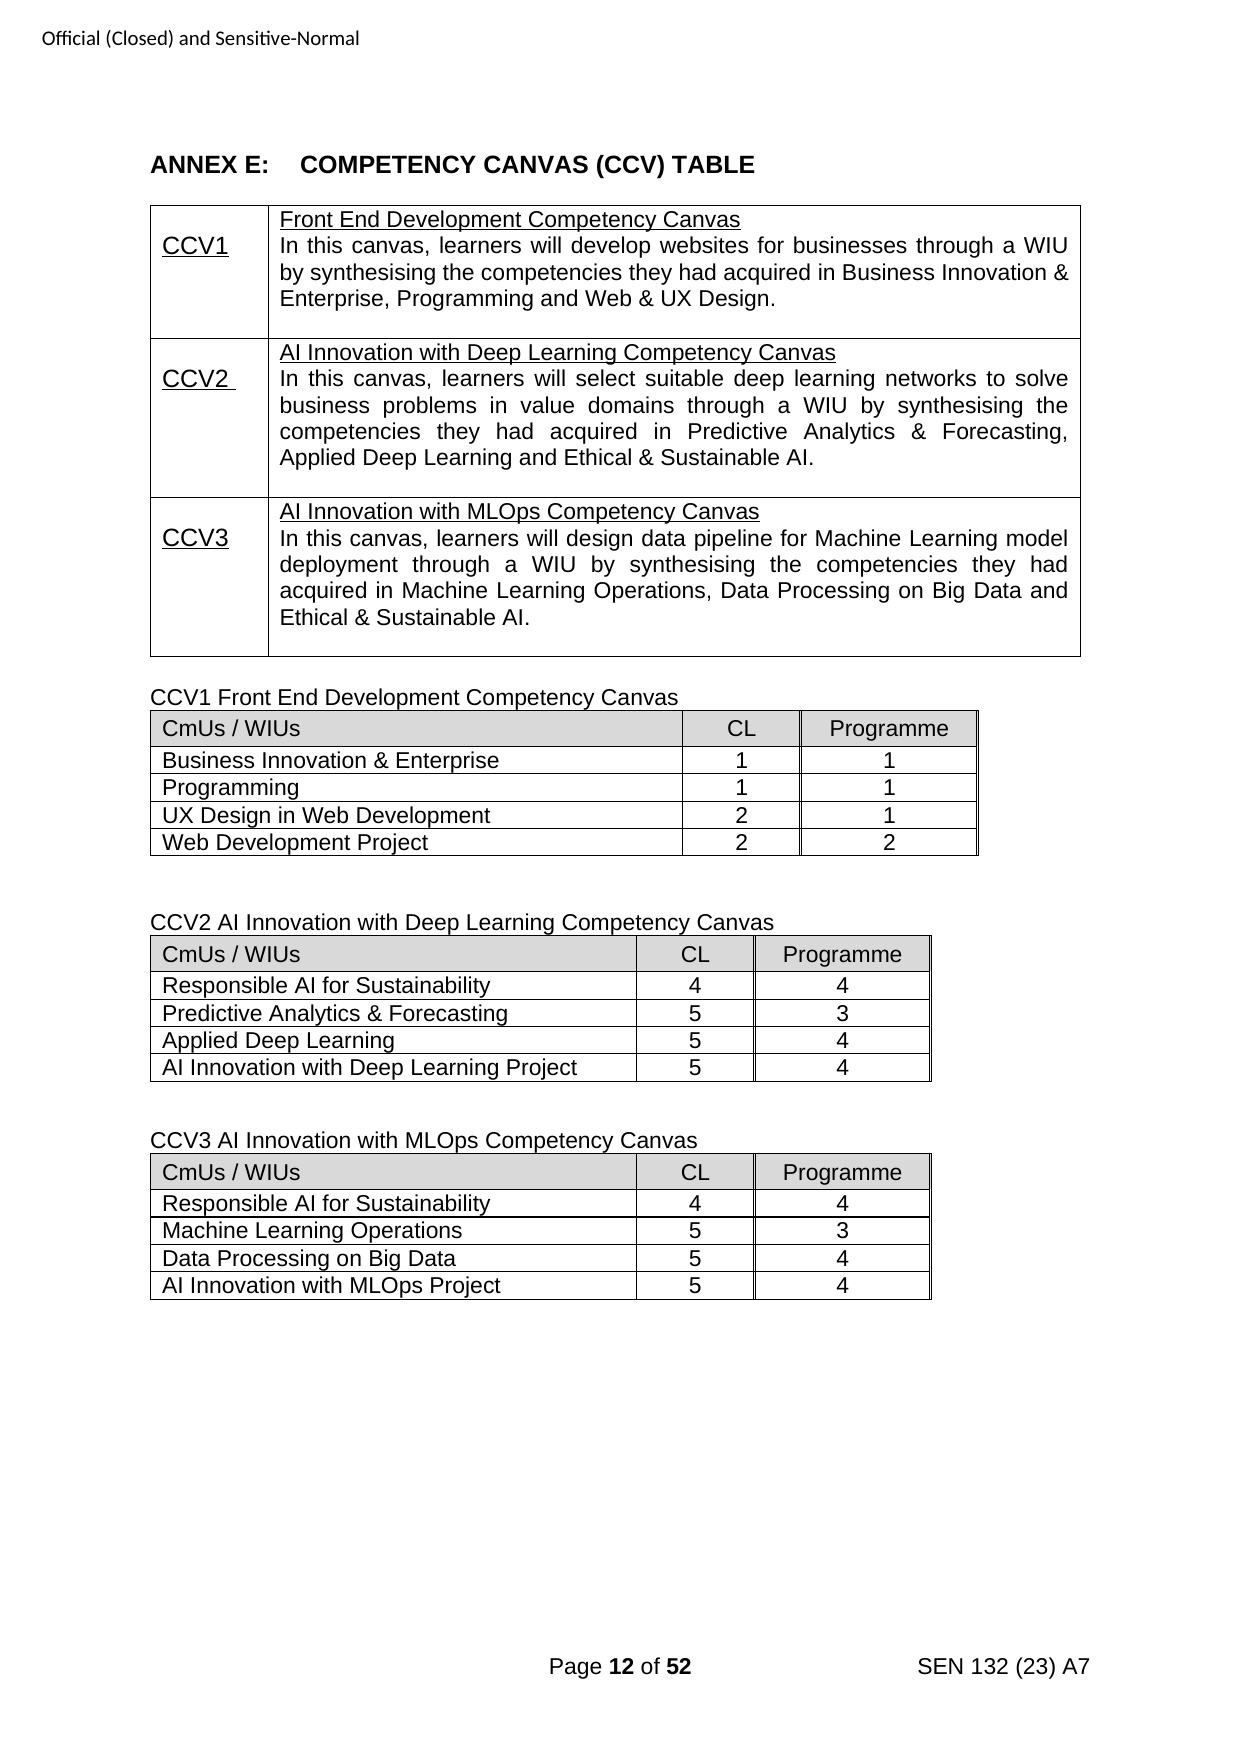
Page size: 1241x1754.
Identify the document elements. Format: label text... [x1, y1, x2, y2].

table_cell 1 [802, 774, 976, 801]
table_cell 5 [637, 1054, 753, 1081]
table_header CCV1 [151, 206, 268, 338]
subtitle Annex E: competency canvas (ccv) table [150, 150, 1090, 179]
table_cell Machine Learning Operations [151, 1218, 636, 1244]
table_cell 3 [756, 1000, 929, 1026]
text CCV2 AI Innovation with Deep Learning Competency Canvas [150, 909, 1090, 935]
table_cell 1 [683, 747, 799, 773]
table_cell Programming [151, 774, 682, 801]
table_cell 5 [637, 1000, 753, 1026]
table_header CL [637, 1154, 753, 1189]
table_cell Data Processing on Big Data [151, 1245, 636, 1271]
text CCV1 Front End Development Competency Canvas [150, 684, 1090, 710]
table_cell 4 [637, 972, 753, 998]
table_cell 4 [756, 1190, 929, 1216]
table_cell 5 [637, 1272, 753, 1298]
table_cell 1 [802, 802, 976, 828]
table_cell Responsible AI for Sustainability [151, 972, 636, 998]
table_cell 4 [756, 1027, 929, 1053]
table_cell 4 [756, 1272, 929, 1298]
table_cell Applied Deep Learning [151, 1027, 636, 1053]
table_header Programme [756, 936, 929, 971]
table_header Front End Development Competency Canvas In this canvas, learners will develop websites for businesses through a WIU by synthesising the competencies they had acquired in Business Innovation & Enterprise, Programming and Web & UX Design. [269, 206, 1080, 338]
table_cell 3 [756, 1218, 929, 1244]
table_cell AI Innovation with MLOps Competency Canvas In this canvas, learners will design data pipeline for Machine Learning model deployment through a WIU by synthesising the competencies they had acquired in Machine Learning Operations, Data Processing on Big Data and Ethical & Sustainable AI. [269, 498, 1080, 656]
table_header CmUs / WIUs [151, 1154, 636, 1189]
table_cell 5 [637, 1218, 753, 1244]
table_cell 5 [637, 1027, 753, 1053]
table_header Programme [756, 1154, 929, 1189]
text CCV3 AI Innovation with MLOps Competency Canvas [150, 1127, 1090, 1153]
table_cell 1 [683, 774, 799, 801]
table_cell AI Innovation with Deep Learning Project [151, 1054, 636, 1081]
table_cell 4 [756, 1245, 929, 1271]
table_cell 4 [756, 972, 929, 998]
table_header CmUs / WIUs [151, 936, 636, 971]
table_cell 2 [683, 802, 799, 828]
table_cell AI Innovation with MLOps Project [151, 1272, 636, 1298]
table_cell CCV2 [151, 339, 268, 497]
table_cell 2 [802, 829, 976, 855]
table_header Programme [802, 711, 976, 746]
table_cell Business Innovation & Enterprise [151, 747, 682, 773]
table_cell Web Development Project [151, 829, 682, 855]
table_cell CCV3 [151, 498, 268, 656]
table_cell 5 [637, 1245, 753, 1271]
table_cell UX Design in Web Development [151, 802, 682, 828]
table_cell 4 [637, 1190, 753, 1216]
table_cell 4 [756, 1054, 929, 1081]
table_cell 2 [683, 829, 799, 855]
table_cell AI Innovation with Deep Learning Competency Canvas In this canvas, learners will select suitable deep learning networks to solve business problems in value domains through a WIU by synthesising the competencies they had acquired in Predictive Analytics & Forecasting, Applied Deep Learning and Ethical & Sustainable AI. [269, 339, 1080, 497]
table_cell Responsible AI for Sustainability [151, 1190, 636, 1216]
table_header CL [683, 711, 799, 746]
table_header CmUs / WIUs [151, 711, 682, 746]
table_cell 1 [802, 747, 976, 773]
table_header CL [637, 936, 753, 971]
table_cell Predictive Analytics & Forecasting [151, 1000, 636, 1026]
